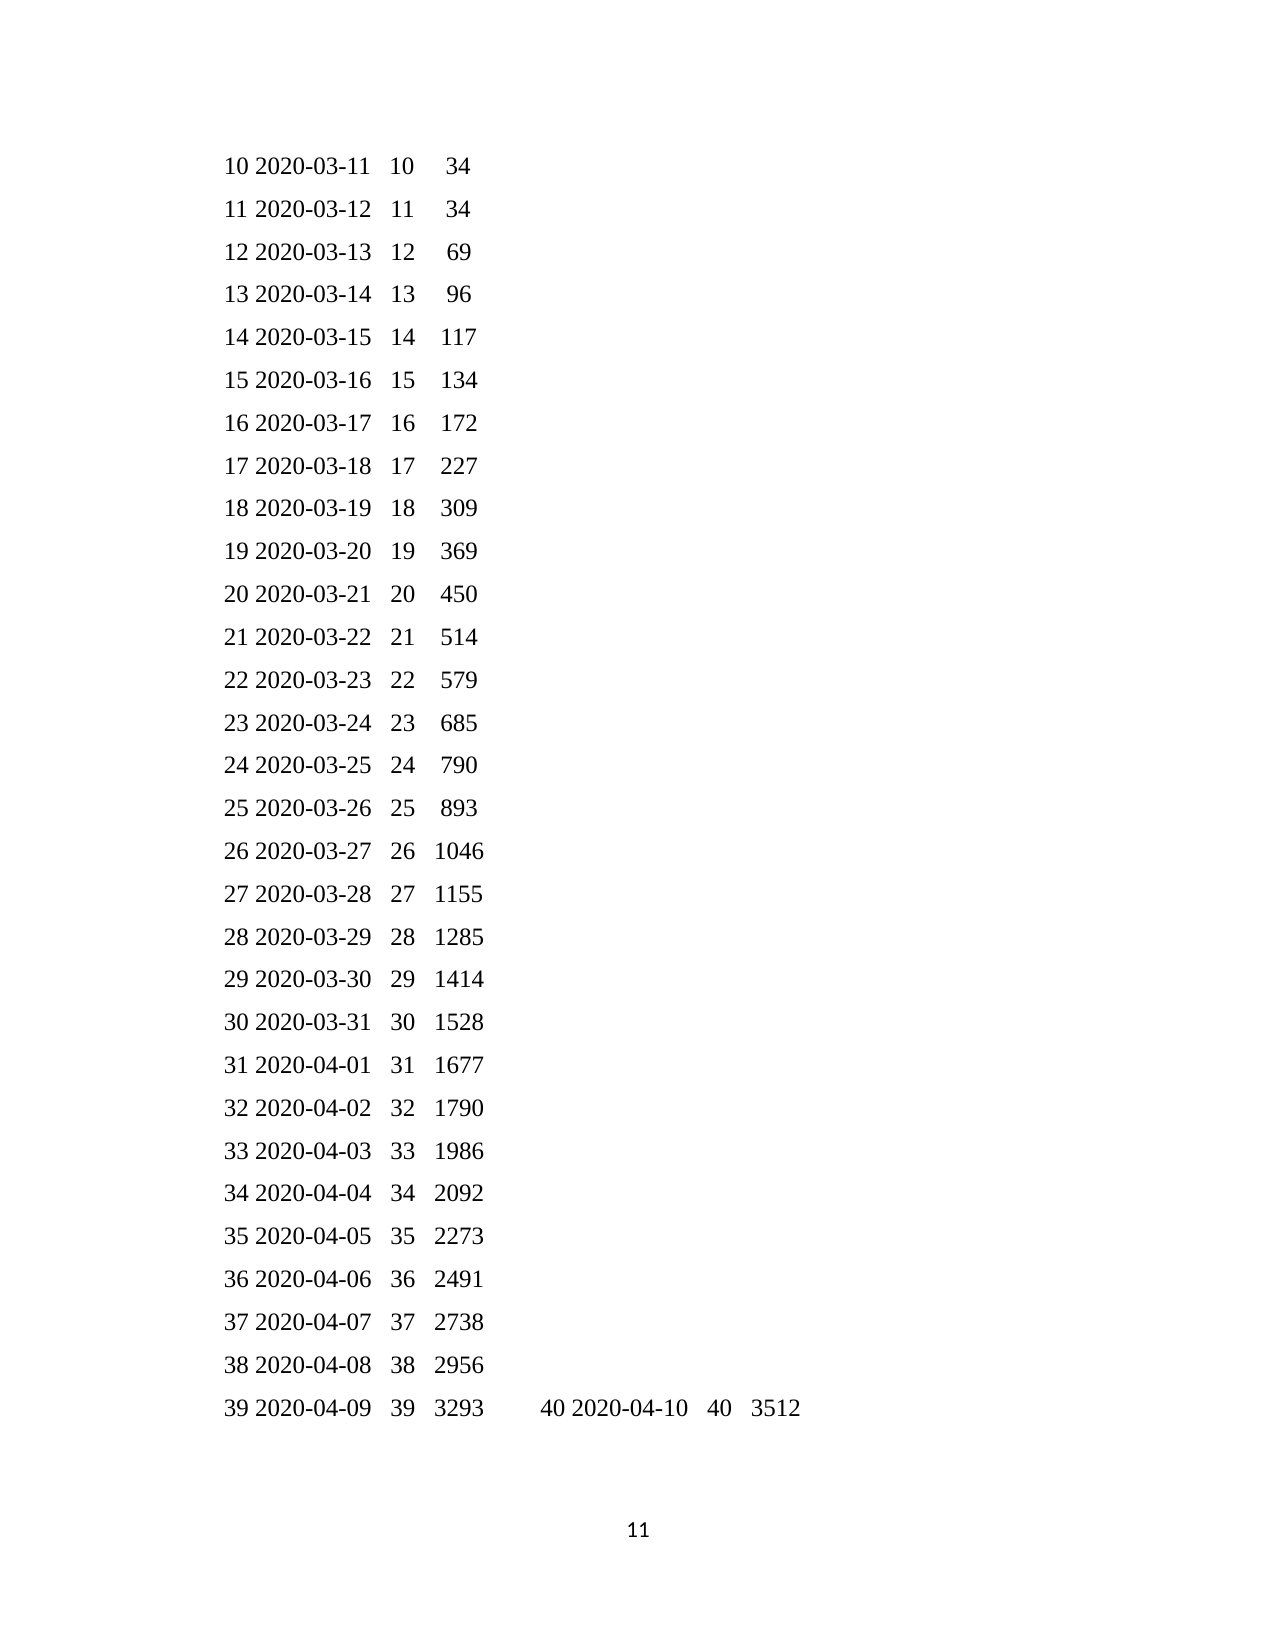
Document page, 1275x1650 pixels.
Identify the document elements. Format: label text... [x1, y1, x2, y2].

list 2020-03-17 16 172 [223, 408, 1205, 437]
list 2020-03-24 23 685 [223, 708, 1205, 736]
list 2020-03-28 27 1155 [223, 879, 1205, 908]
list 2020-04-09 39 3293 40 2020-04-10 40 3512 [223, 1393, 1205, 1421]
list 2020-03-23 22 579 [223, 665, 1205, 693]
list 2020-04-07 37 2738 [223, 1307, 1205, 1336]
list 2020-04-06 36 2491 [223, 1264, 1205, 1293]
list 2020-03-25 24 790 [223, 750, 1205, 779]
list 2020-04-05 35 2273 [223, 1221, 1205, 1250]
list 2020-03-31 30 1528 [223, 1007, 1205, 1036]
list 2020-03-18 17 227 [223, 451, 1205, 479]
list 2020-03-30 29 1414 [223, 964, 1205, 993]
list 2020-04-04 34 2092 [223, 1178, 1205, 1207]
list 2020-04-01 31 1677 [223, 1050, 1205, 1079]
list 2020-03-14 13 96 [223, 279, 1205, 308]
list 2020-03-22 21 514 [223, 622, 1205, 651]
list 2020-04-03 33 1986 [223, 1136, 1205, 1164]
list 2020-03-13 12 69 [223, 237, 1205, 265]
list 2020-03-15 14 117 [223, 322, 1205, 351]
list 2020-03-11 10 34 [223, 151, 1205, 180]
list 2020-03-26 25 893 [223, 793, 1205, 822]
list 2020-03-29 28 1285 [223, 922, 1205, 950]
list 2020-03-16 15 134 [223, 365, 1205, 394]
list 2020-03-19 18 309 [223, 493, 1205, 522]
list 2020-03-21 20 450 [223, 579, 1205, 608]
list 2020-03-27 26 1046 [223, 836, 1205, 865]
list 2020-04-02 32 1790 [223, 1093, 1205, 1122]
list 2020-03-12 11 34 [223, 194, 1205, 223]
list 2020-03-20 19 369 [223, 536, 1205, 565]
list 2020-04-08 38 2956 [223, 1350, 1205, 1378]
